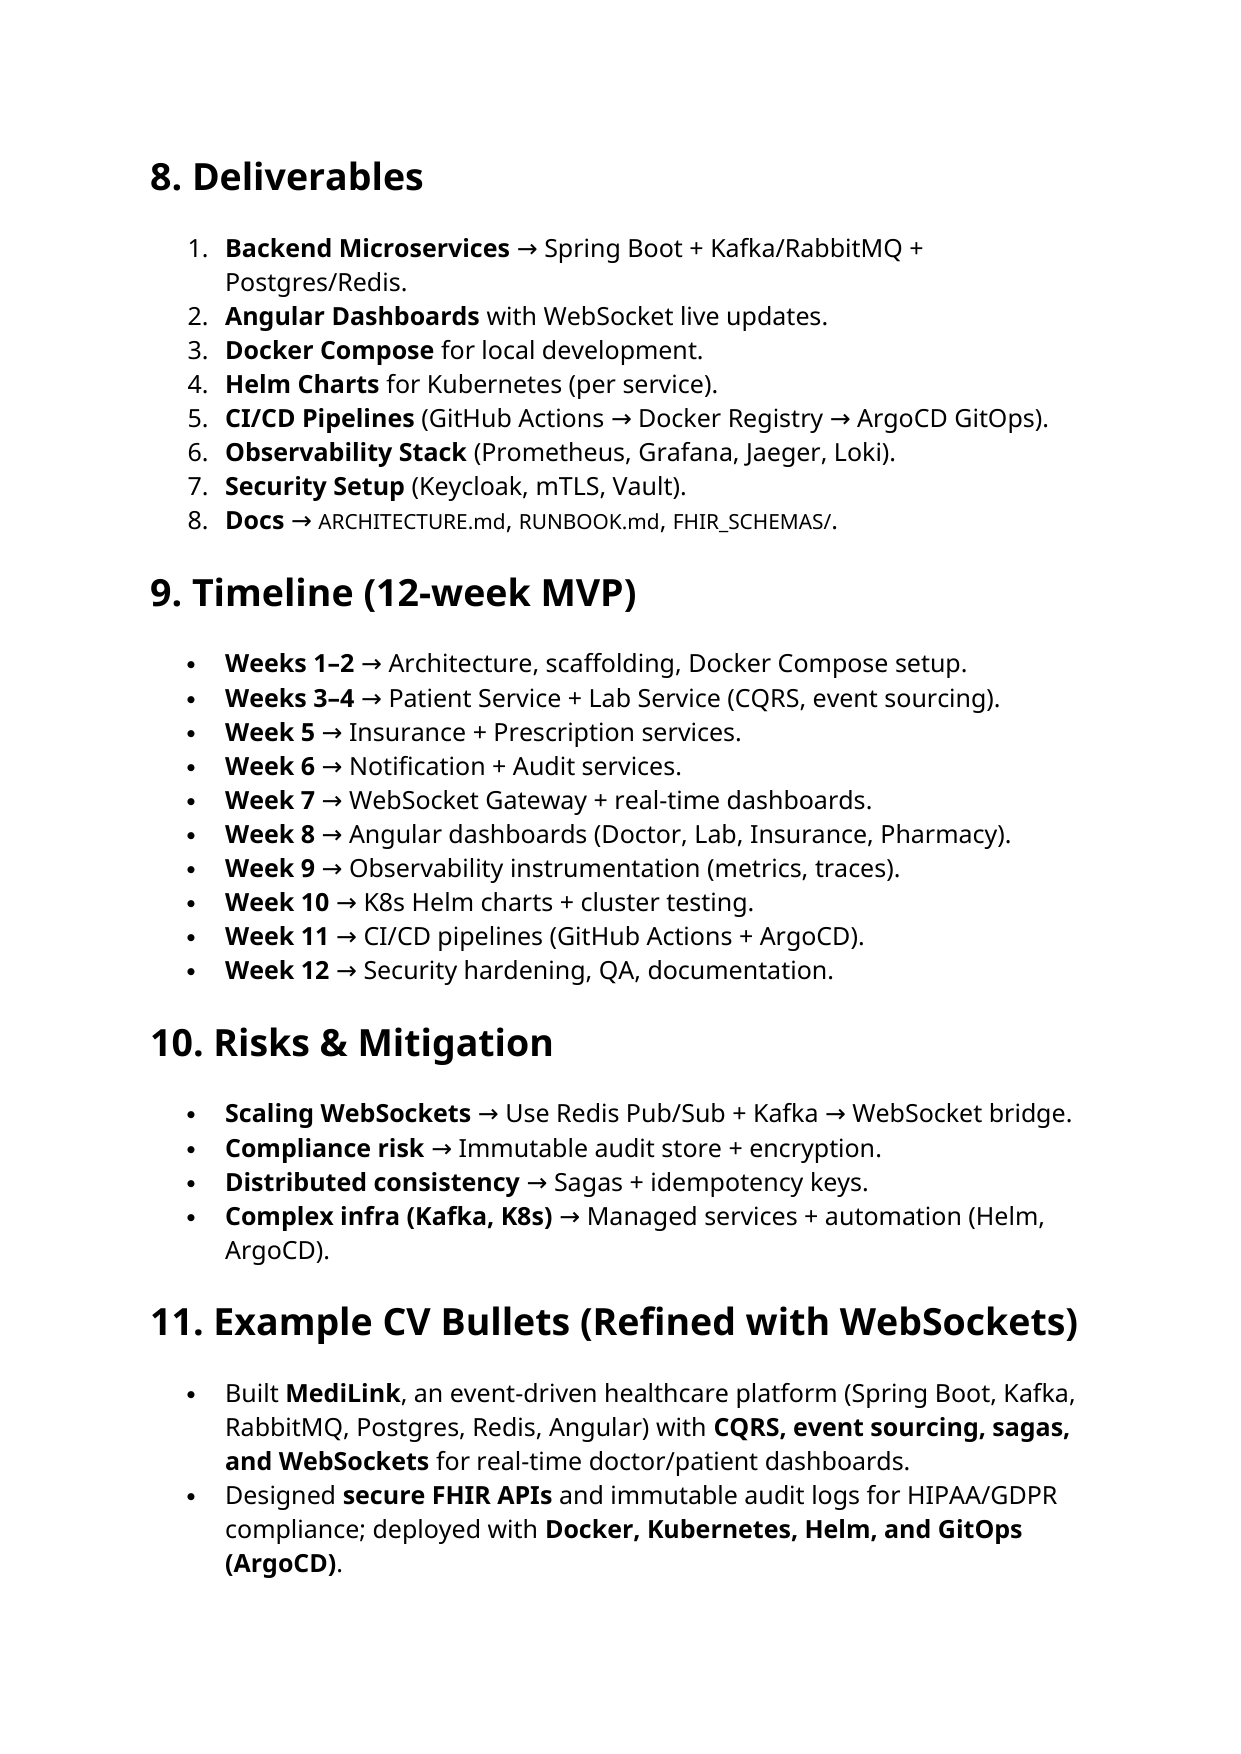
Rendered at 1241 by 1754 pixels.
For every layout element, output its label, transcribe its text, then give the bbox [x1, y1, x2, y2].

list Complex infra (Kafka, K8s) → Managed services + automation (Helm, ArgoCD). [187, 1198, 1090, 1266]
text 11. Example CV Bullets (Refined with WebSockets) [150, 1296, 1090, 1347]
list Week 9 → Observability instrumentation (metrics, traces). [187, 851, 1090, 884]
list Week 7 → WebSocket Gateway + real-time dashboards. [187, 782, 1090, 816]
text 10. Risks & Mitigation [150, 1016, 1090, 1067]
list Weeks 3–4 → Patient Service + Lab Service (CQRS, event sourcing). [187, 680, 1090, 714]
list Angular Dashboards with WebSocket live updates. [187, 298, 1090, 332]
list Observability Stack (Prometheus, Grafana, Jaeger, Loki). [187, 434, 1090, 469]
list Docker Compose for local development. [187, 332, 1090, 366]
list Built MediLink, an event-driven healthcare platform (Spring Boot, Kafka, RabbitMQ, Postgres, Redis, Angular) with CQRS, event sourcing, sagas, and WebSockets for real-time doctor/patient dashboards. [187, 1376, 1090, 1478]
list Designed secure FHIR APIs and immutable audit logs for HIPAA/GDPR compliance; deployed with Docker, Kubernetes, Helm, and GitOps (ArgoCD). [187, 1478, 1090, 1580]
list Docs → ARCHITECTURE.md, RUNBOOK.md, FHIR_SCHEMAS/. [187, 503, 1090, 537]
list Backend Microservices → Spring Boot + Kafka/RabbitMQ + Postgres/Redis. [187, 230, 1090, 298]
list Compliance risk → Immutable audit store + encryption. [187, 1130, 1090, 1164]
list Week 10 → K8s Helm charts + cluster testing. [187, 884, 1090, 919]
list Scaling WebSockets → Use Redis Pub/Sub + Kafka → WebSocket bridge. [187, 1096, 1090, 1130]
list Week 11 → CI/CD pipelines (GitHub Actions + ArgoCD). [187, 919, 1090, 953]
list Weeks 1–2 → Architecture, scaffolding, Docker Compose setup. [187, 646, 1090, 680]
text 9. Timeline (12-week MVP) [150, 566, 1090, 617]
list Week 8 → Angular dashboards (Doctor, Lab, Insurance, Pharmacy). [187, 816, 1090, 851]
list CI/CD Pipelines (GitHub Actions → Docker Registry → ArgoCD GitOps). [187, 401, 1090, 434]
list Distributed consistency → Sagas + idempotency keys. [187, 1164, 1090, 1198]
list Week 6 → Notification + Audit services. [187, 748, 1090, 782]
list Security Setup (Keycloak, mTLS, Vault). [187, 469, 1090, 503]
list Week 12 → Security hardening, QA, documentation. [187, 953, 1090, 987]
list Week 5 → Insurance + Prescription services. [187, 714, 1090, 748]
text 8. Deliverables [150, 150, 1090, 201]
list Helm Charts for Kubernetes (per service). [187, 366, 1090, 401]
